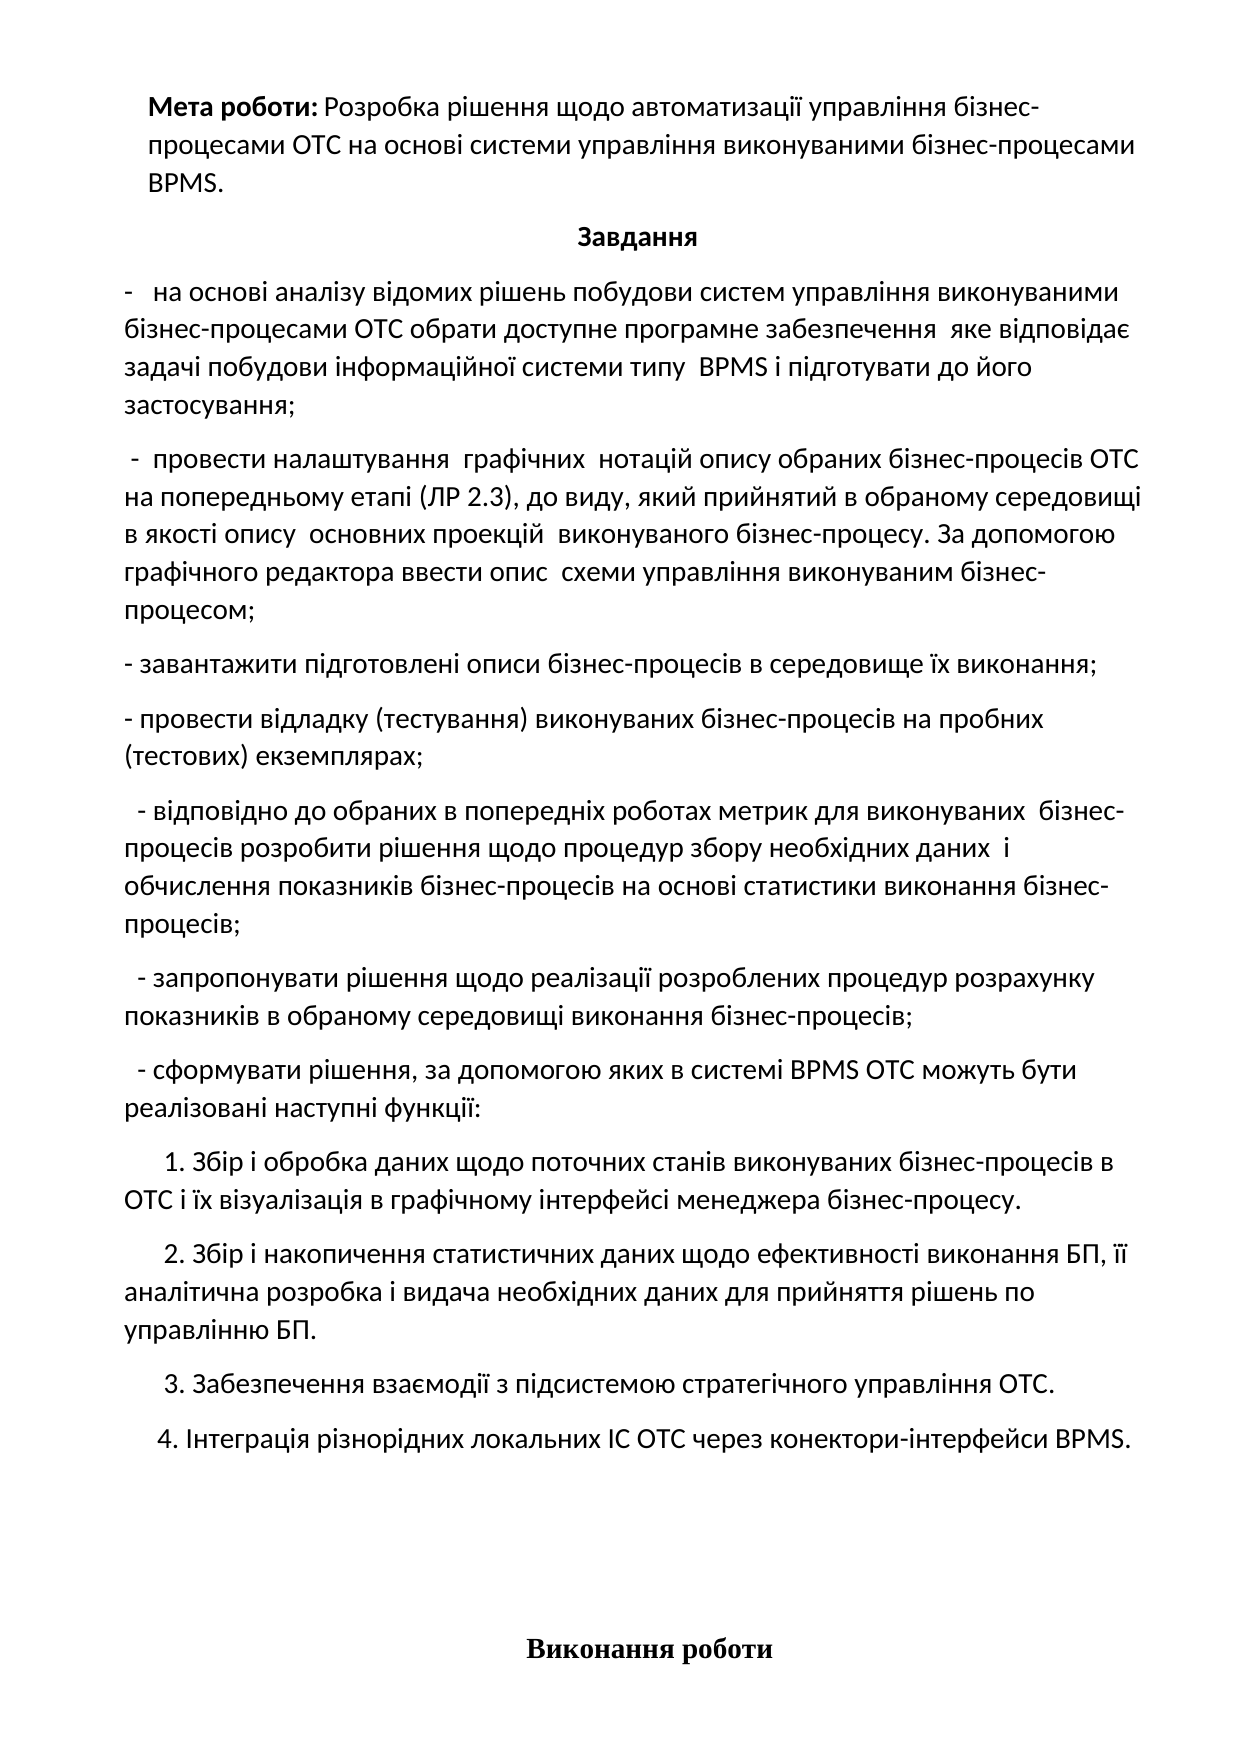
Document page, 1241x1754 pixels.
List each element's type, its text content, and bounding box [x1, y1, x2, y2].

text - запропонувати рішення щодо реалізації розроблених процедур розрахунку показників в обраному середовищі виконання бізнес-процесів; [124, 959, 1152, 1033]
text 3. Забезпечення взаємодії з підсистемою стратегічного управління ОТС. [124, 1365, 1152, 1401]
text - на основі аналізу відомих рішень побудови систем управління виконуваними бізнес-процесами ОТС обрати доступне програмне забезпечення яке відповідає задачі побудови інформаційної системи типу BPMS і підготувати до його застосування; [124, 273, 1152, 421]
text - сформувати рішення, за допомогою яких в системі BPMS ОТС можуть бути реалізовані наступні функції: [124, 1051, 1152, 1125]
text Виконання роботи [148, 1631, 1152, 1664]
text - провести налаштування графічних нотацій опису обраних бізнес-процесів ОТС на попередньому етапі (ЛР 2.3), до виду, який прийнятий в обраному середовищі в якості опису основних проекцій виконуваного бізнес-процесу. За допомогою графічного редактора ввести опис схеми управління виконуваним бізнес-процесом; [124, 440, 1152, 627]
text - відповідно до обраних в попередніх роботах метрик для виконуваних бізнес-процесів розробити рішення щодо процедур збору необхідних даних і обчислення показників бізнес-процесів на основі статистики виконання бізнес-процесів; [124, 792, 1152, 941]
text Мета роботи: Розробка рішення щодо автоматизації управління бізнес-процесами ОТС на основі системи управління виконуваними бізнес-процесами BPMS. [148, 88, 1152, 199]
text 4. Інтеграція різнорідних локальних ІС ОТС через конектори-інтерфейси BPMS. [124, 1420, 1152, 1455]
text 2. Збір і накопичення статистичних даних щодо ефективності виконання БП, її аналітична розробка і видача необхідних даних для прийняття рішень по управлінню БП. [124, 1236, 1152, 1347]
text 1. Збір і обробка даних щодо поточних станів виконуваних бізнес-процесів в ОТС і їх візуалізація в графічному інтерфейсі менеджера бізнес-процесу. [124, 1143, 1152, 1217]
text - провести відладку (тестування) виконуваних бізнес-процесів на пробних (тестових) екземплярах; [124, 700, 1152, 773]
text - завантажити підготовлені описи бізнес-процесів в середовище їх виконання; [124, 645, 1152, 681]
text Завдання [124, 218, 1152, 254]
